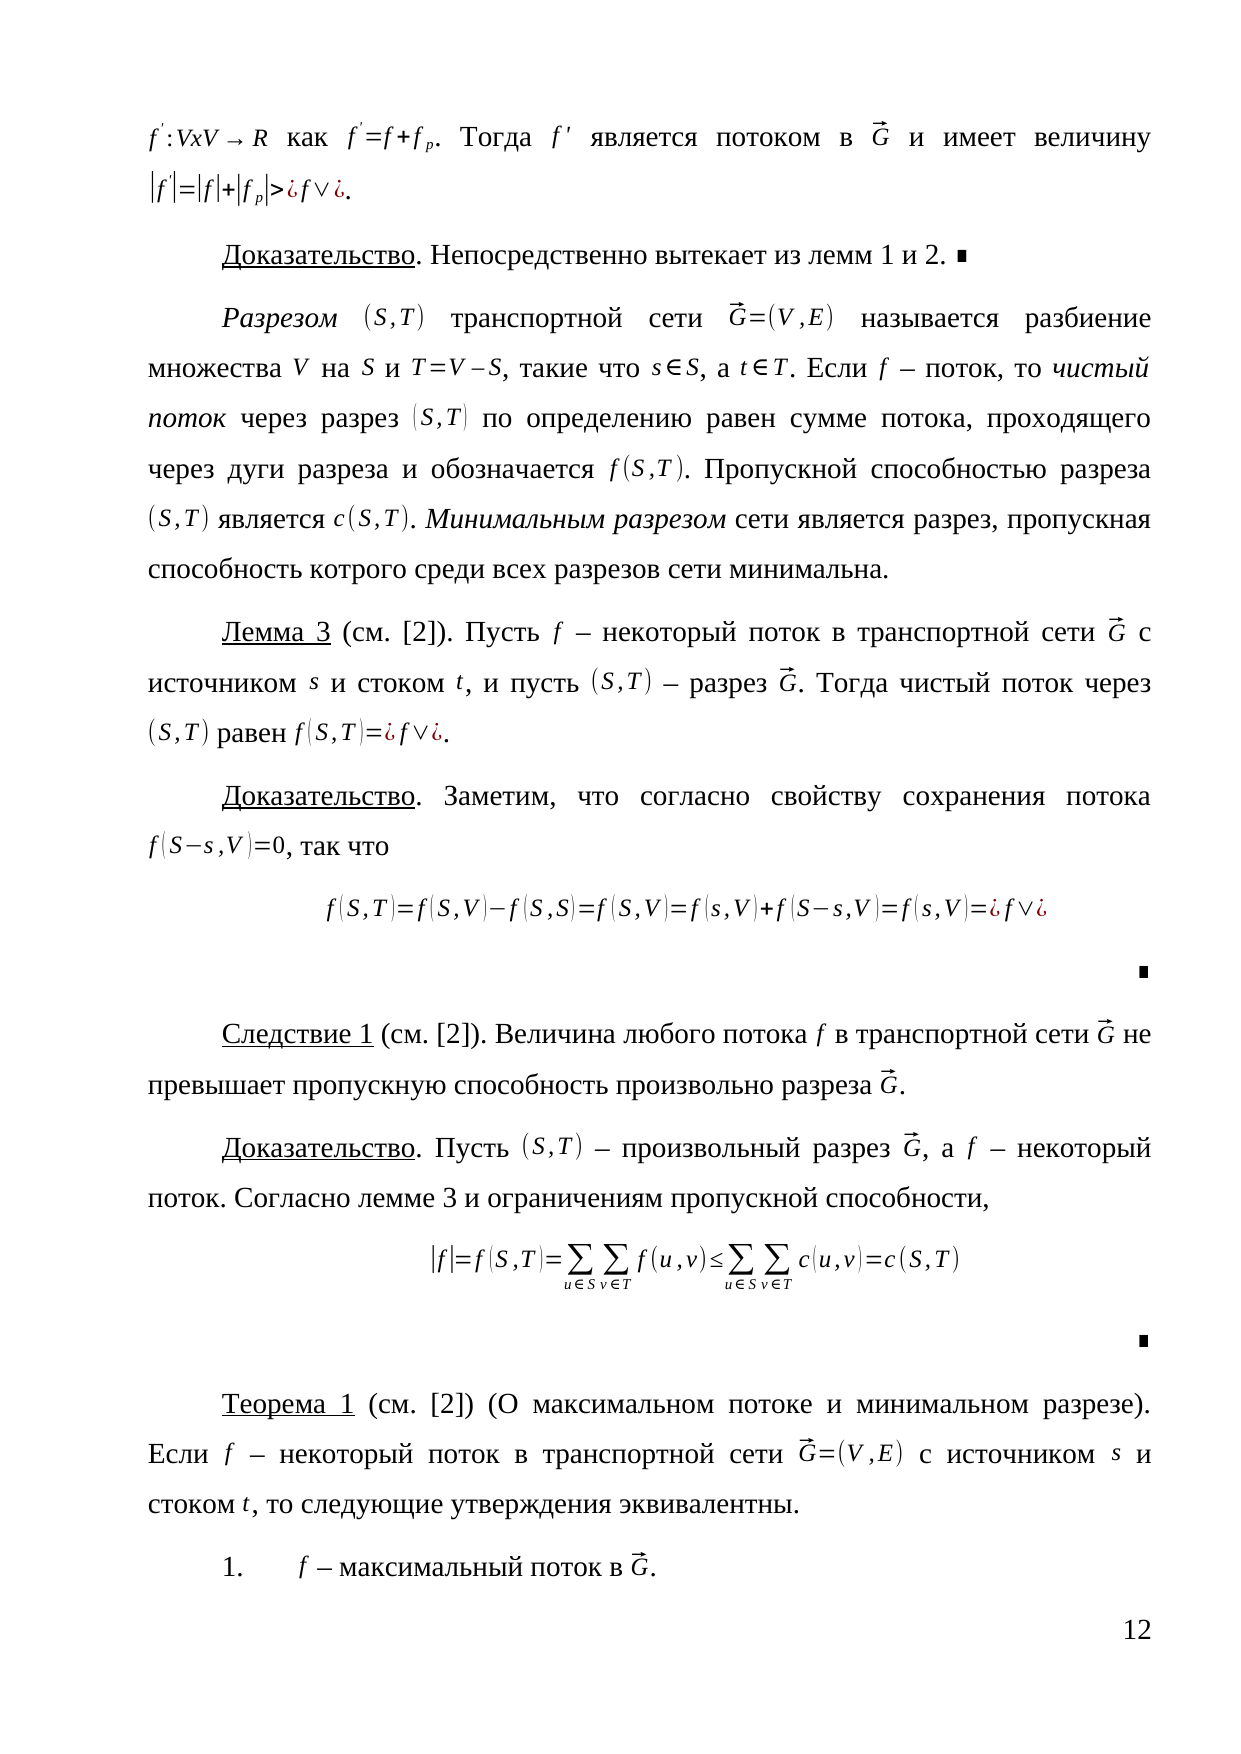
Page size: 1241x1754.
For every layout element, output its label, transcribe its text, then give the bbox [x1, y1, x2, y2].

text Доказательство. Непосредственно вытекает из лемм 1 и 2. [148, 237, 1152, 271]
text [148, 118, 1152, 208]
text Доказательство. Пусть – произвольный разрез , а – некоторый поток. Согласно лемме 3 и ограничениям пропускной способности, [148, 1130, 1152, 1213]
text Следствие 1 (см. [2]). Величина любого потока в транспортной сети не превышает пропускную способность произвольно разреза . [148, 1017, 1152, 1100]
text Доказательство. Заметим, что согласно свойству сохранения потока , так что [148, 778, 1152, 862]
text Теорема 1 (см. [2]) (О максимальном потоке и минимальном разрезе). Если – некоторый поток в транспортной сети с источником и стоком , то следующие утверждения эквивалентны. [148, 1386, 1152, 1520]
text Разрезом транспортной сети называется разбиение множества на и , такие что , а . Если – поток, то чистый поток через разрез по определению равен сумме потока, проходящего через дуги разреза и обозначается . Пропускной способностью разреза является . Минимальным разрезом сети является разрез, пропускная способность котрого среди всех разрезов сети минимальна. [148, 300, 1152, 585]
list – максимальный поток в . [148, 1549, 1152, 1583]
text Лемма 3 (см. [2]). Пусть – некоторый поток в транспортной сети с источником и стоком , и пусть – разрез . Тогда чистый поток через равен . [148, 614, 1152, 748]
